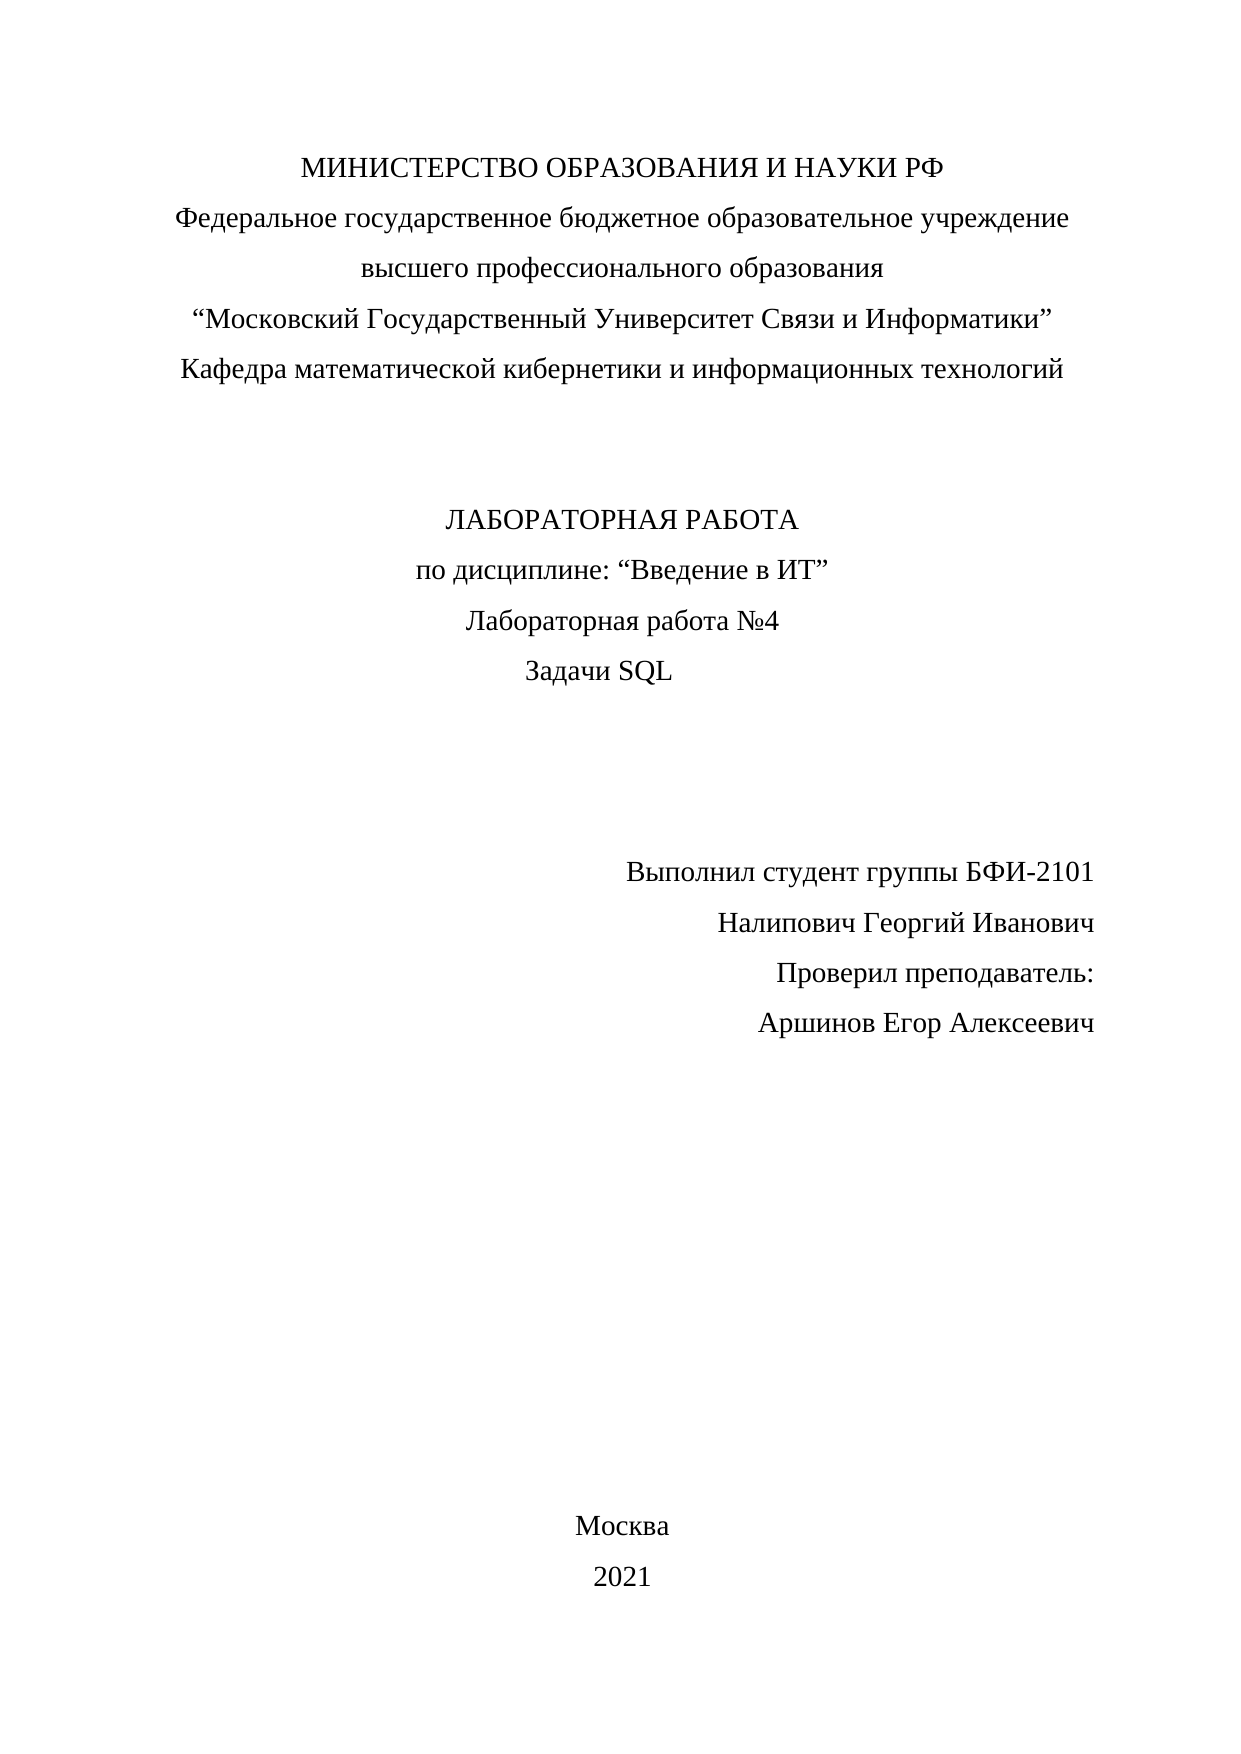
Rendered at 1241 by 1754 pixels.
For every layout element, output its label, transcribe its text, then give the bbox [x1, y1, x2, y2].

text “Московский Государственный Университет Связи и Информатики” [150, 301, 1094, 334]
text Аршинов Егор Алексеевич [150, 1005, 1094, 1039]
text Москва [150, 1508, 1094, 1542]
text Лабораторная работа №4 [150, 603, 1094, 636]
text по дисциплине: “Введение в ИТ” [150, 552, 1094, 586]
text Проверил преподаватель: [150, 955, 1094, 988]
text Налипович Георгий Иванович [150, 905, 1094, 938]
text Кафедра математической кибернетики и информационных технологий [150, 351, 1094, 385]
text ЛАБОРАТОРНАЯ РАБОТА [150, 502, 1094, 536]
text МИНИСТЕРСТВО ОБРАЗОВАНИЯ И НАУКИ РФ [150, 150, 1094, 183]
text 2021 [150, 1559, 1094, 1592]
text Федеральное государственное бюджетное образовательное учреждение высшего профессионального образования [150, 200, 1094, 284]
text Задачи SQL [150, 653, 1094, 687]
text Выполнил студент группы БФИ-2101 [150, 854, 1094, 888]
